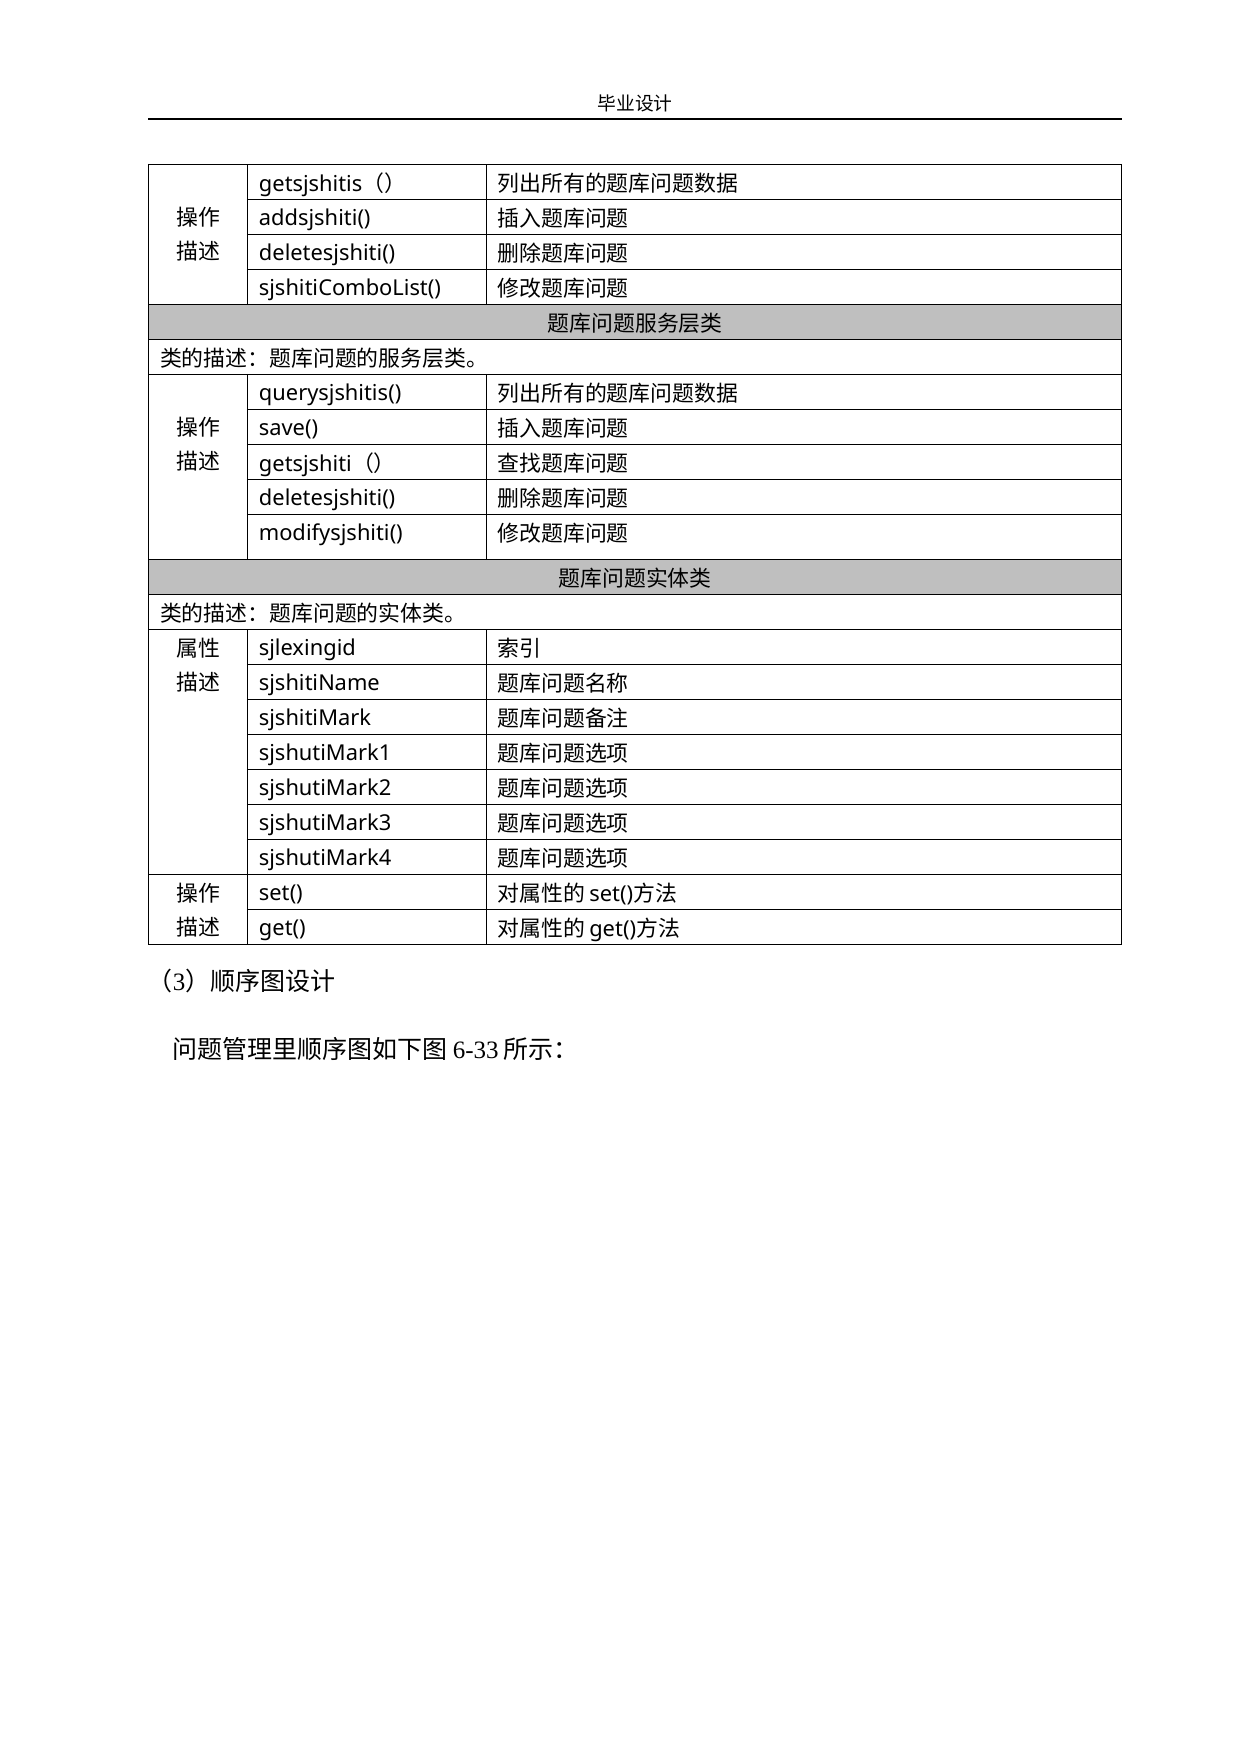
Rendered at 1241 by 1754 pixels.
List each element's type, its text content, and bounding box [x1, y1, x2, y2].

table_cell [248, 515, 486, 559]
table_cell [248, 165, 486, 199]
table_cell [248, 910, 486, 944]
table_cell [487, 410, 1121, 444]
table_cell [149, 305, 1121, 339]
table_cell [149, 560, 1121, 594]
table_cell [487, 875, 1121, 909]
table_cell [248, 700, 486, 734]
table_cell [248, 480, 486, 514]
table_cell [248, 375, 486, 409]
text （3）顺序图设计 [148, 945, 1122, 1013]
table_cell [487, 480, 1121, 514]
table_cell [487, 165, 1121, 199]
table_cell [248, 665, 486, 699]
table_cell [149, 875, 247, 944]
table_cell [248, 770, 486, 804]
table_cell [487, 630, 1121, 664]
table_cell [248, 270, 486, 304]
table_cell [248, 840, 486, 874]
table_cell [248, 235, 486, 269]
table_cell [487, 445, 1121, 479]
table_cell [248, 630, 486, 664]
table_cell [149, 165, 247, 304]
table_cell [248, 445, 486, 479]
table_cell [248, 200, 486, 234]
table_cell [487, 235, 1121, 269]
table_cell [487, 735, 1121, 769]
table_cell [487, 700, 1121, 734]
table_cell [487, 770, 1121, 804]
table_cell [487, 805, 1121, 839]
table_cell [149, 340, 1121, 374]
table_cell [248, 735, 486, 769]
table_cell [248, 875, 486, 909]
text 问题管理里顺序图如下图6-33所示： [148, 1013, 1122, 1081]
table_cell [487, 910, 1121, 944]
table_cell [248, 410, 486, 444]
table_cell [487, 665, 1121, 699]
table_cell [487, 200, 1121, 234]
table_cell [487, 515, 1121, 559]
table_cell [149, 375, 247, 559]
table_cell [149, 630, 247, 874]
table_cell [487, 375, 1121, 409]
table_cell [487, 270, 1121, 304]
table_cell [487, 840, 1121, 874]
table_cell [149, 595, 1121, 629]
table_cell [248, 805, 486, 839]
